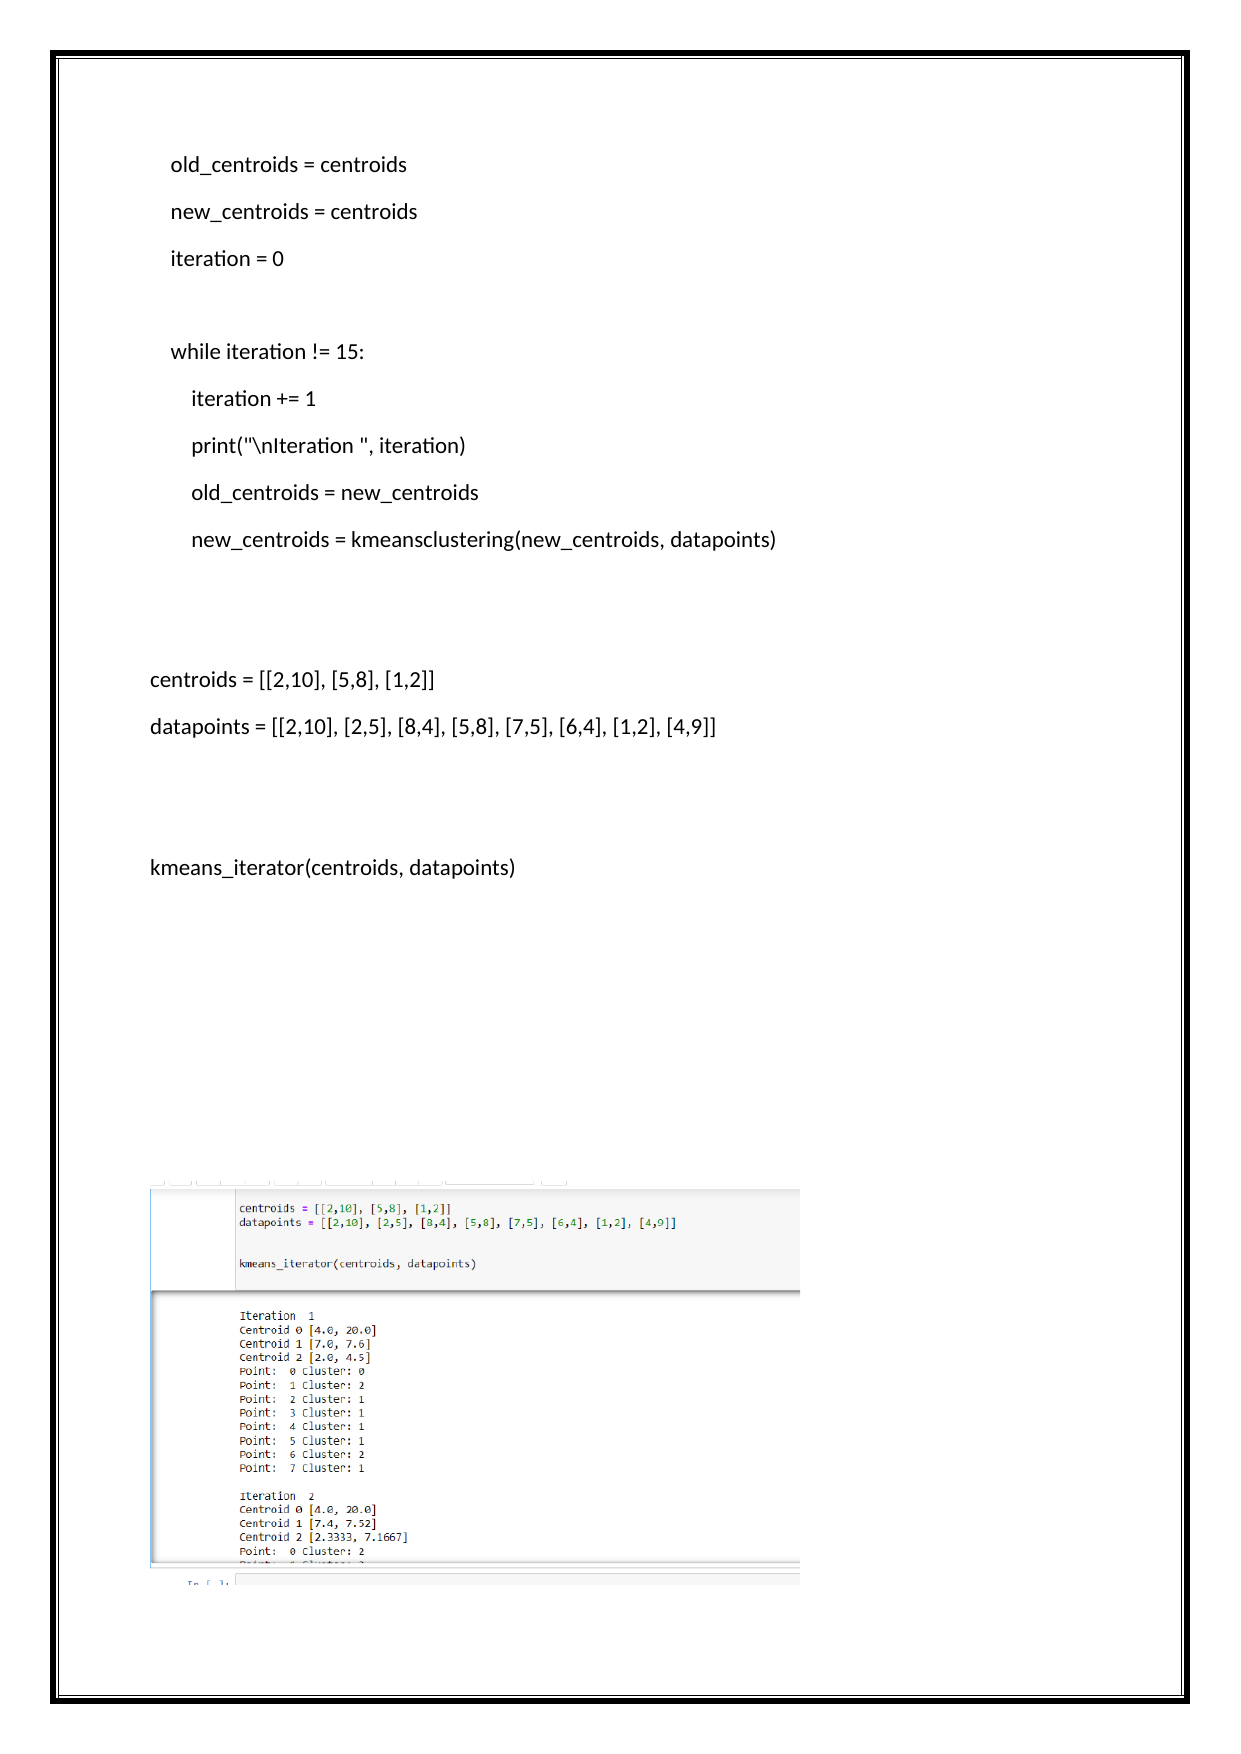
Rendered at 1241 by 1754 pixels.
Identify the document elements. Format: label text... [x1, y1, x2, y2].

picture [150, 1181, 800, 1585]
text new_centroids = kmeansclustering(new_centroids, datapoints) [150, 525, 1090, 553]
text datapoints = [[2,10], [2,5], [8,4], [5,8], [7,5], [6,4], [1,2], [4,9]] [150, 712, 1090, 741]
text centroids = [[2,10], [5,8], [1,2]] [150, 666, 1090, 694]
text while iteration != 15: [150, 337, 1090, 366]
text iteration = 0 [150, 244, 1090, 272]
text kmeans_iterator(centroids, datapoints) [150, 853, 1090, 881]
text old_centroids = new_centroids [150, 478, 1090, 506]
text old_centroids = centroids [150, 150, 1090, 178]
text iteration += 1 [150, 384, 1090, 412]
text new_centroids = centroids [150, 197, 1090, 225]
text print("\nIteration ", iteration) [150, 431, 1090, 459]
